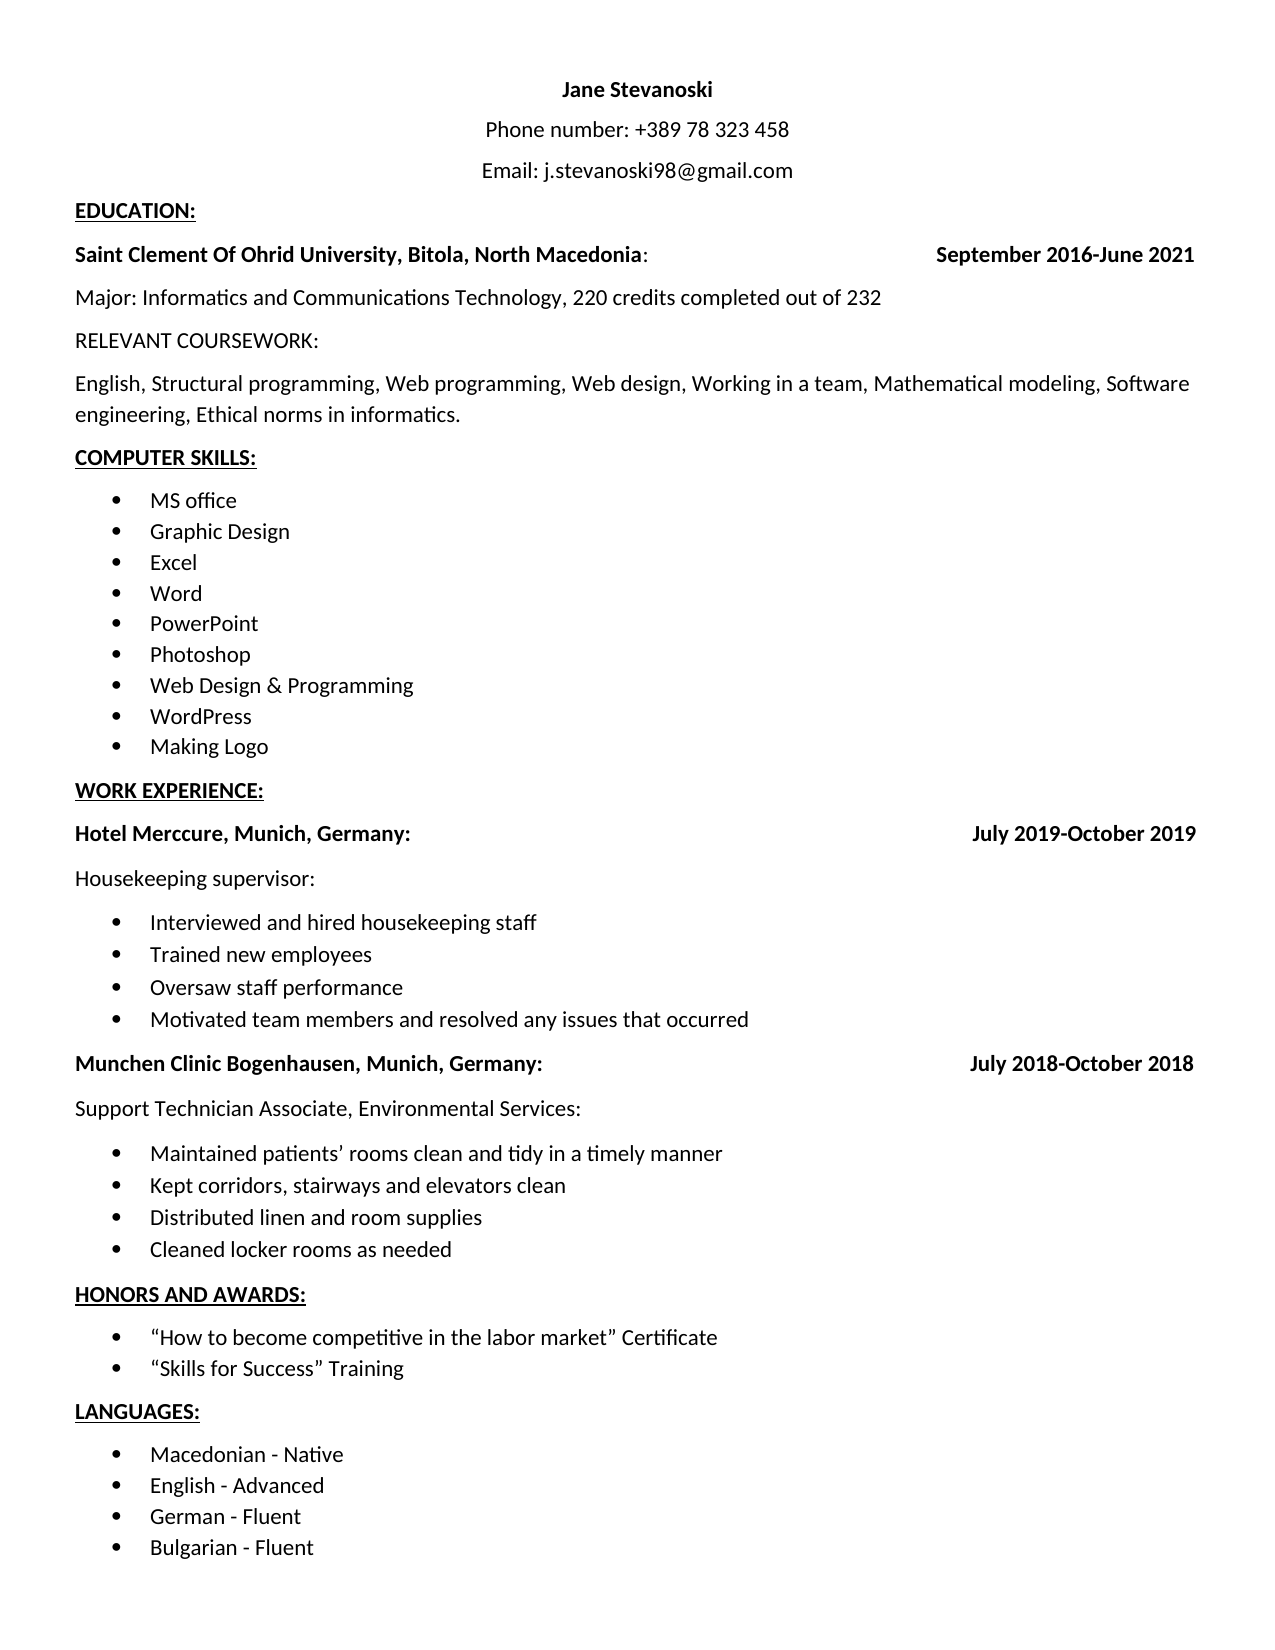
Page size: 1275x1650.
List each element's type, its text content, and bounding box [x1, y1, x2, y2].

text LANGUAGES: [75, 1397, 1200, 1425]
text Email: j.stevanoski98@gmail.com [75, 156, 1200, 184]
list Interviewed and hired housekeeping staff [112, 908, 1200, 936]
list Photoshop [112, 640, 1200, 668]
list Web Design & Programming [112, 671, 1200, 699]
list WordPress [112, 702, 1200, 730]
text Major: Informatics and Communications Technology, 220 credits completed out of 232 [75, 283, 1200, 311]
list Bulgarian - Fluent [112, 1533, 1200, 1561]
text Phone number: +389 78 323 458 [75, 116, 1200, 143]
list Trained new employees [112, 941, 1200, 968]
text Saint Clement Of Ohrid University, Bitola, North Macedonia: September 2016-June 2021 [75, 240, 1200, 268]
text RELEVANT COURSEWORK: [75, 326, 1200, 354]
list German - Fluent [112, 1502, 1200, 1530]
list Distributed linen and room supplies [112, 1203, 1200, 1231]
text HONORS AND AWARDS: [75, 1280, 1200, 1308]
text Hotel Merccure, Munich, Germany: July 2019-October 2019 [75, 819, 1200, 847]
list Excel [112, 548, 1200, 576]
text EDUCATION: [75, 197, 1200, 224]
list English - Advanced [112, 1471, 1200, 1499]
text Munchen Clinic Bogenhausen, Munich, Germany: July 2018-October 2018 [75, 1049, 1200, 1078]
text WORK EXPERIENCE: [75, 776, 1200, 804]
list MS office [112, 487, 1200, 515]
list “How to become competitive in the labor market” Certificate [112, 1323, 1200, 1351]
text Jane Stevanoski [75, 75, 1200, 103]
list Cleaned locker rooms as needed [112, 1236, 1200, 1263]
text Housekeeping supervisor: [75, 864, 1200, 892]
list “Skills for Success” Training [112, 1354, 1200, 1382]
list Oversaw staff performance [112, 973, 1200, 1001]
list Macedonian - Native [112, 1441, 1200, 1469]
list Making Logo [112, 732, 1200, 761]
list Kept corridors, stairways and elevators clean [112, 1171, 1200, 1199]
list Graphic Design [112, 517, 1200, 545]
text Support Technician Associate, Environmental Services: [75, 1094, 1200, 1122]
list Maintained patients’ rooms clean and tidy in a timely manner [112, 1139, 1200, 1167]
list PowerPoint [112, 609, 1200, 638]
text COMPUTER SKILLS: [75, 443, 1200, 471]
list Word [112, 579, 1200, 607]
list Motivated team members and resolved any issues that occurred [112, 1005, 1200, 1033]
text English, Structural programming, Web programming, Web design, Working in a team, Mathematical modeling, Software engineering, Ethical norms in informatics. [75, 369, 1200, 428]
